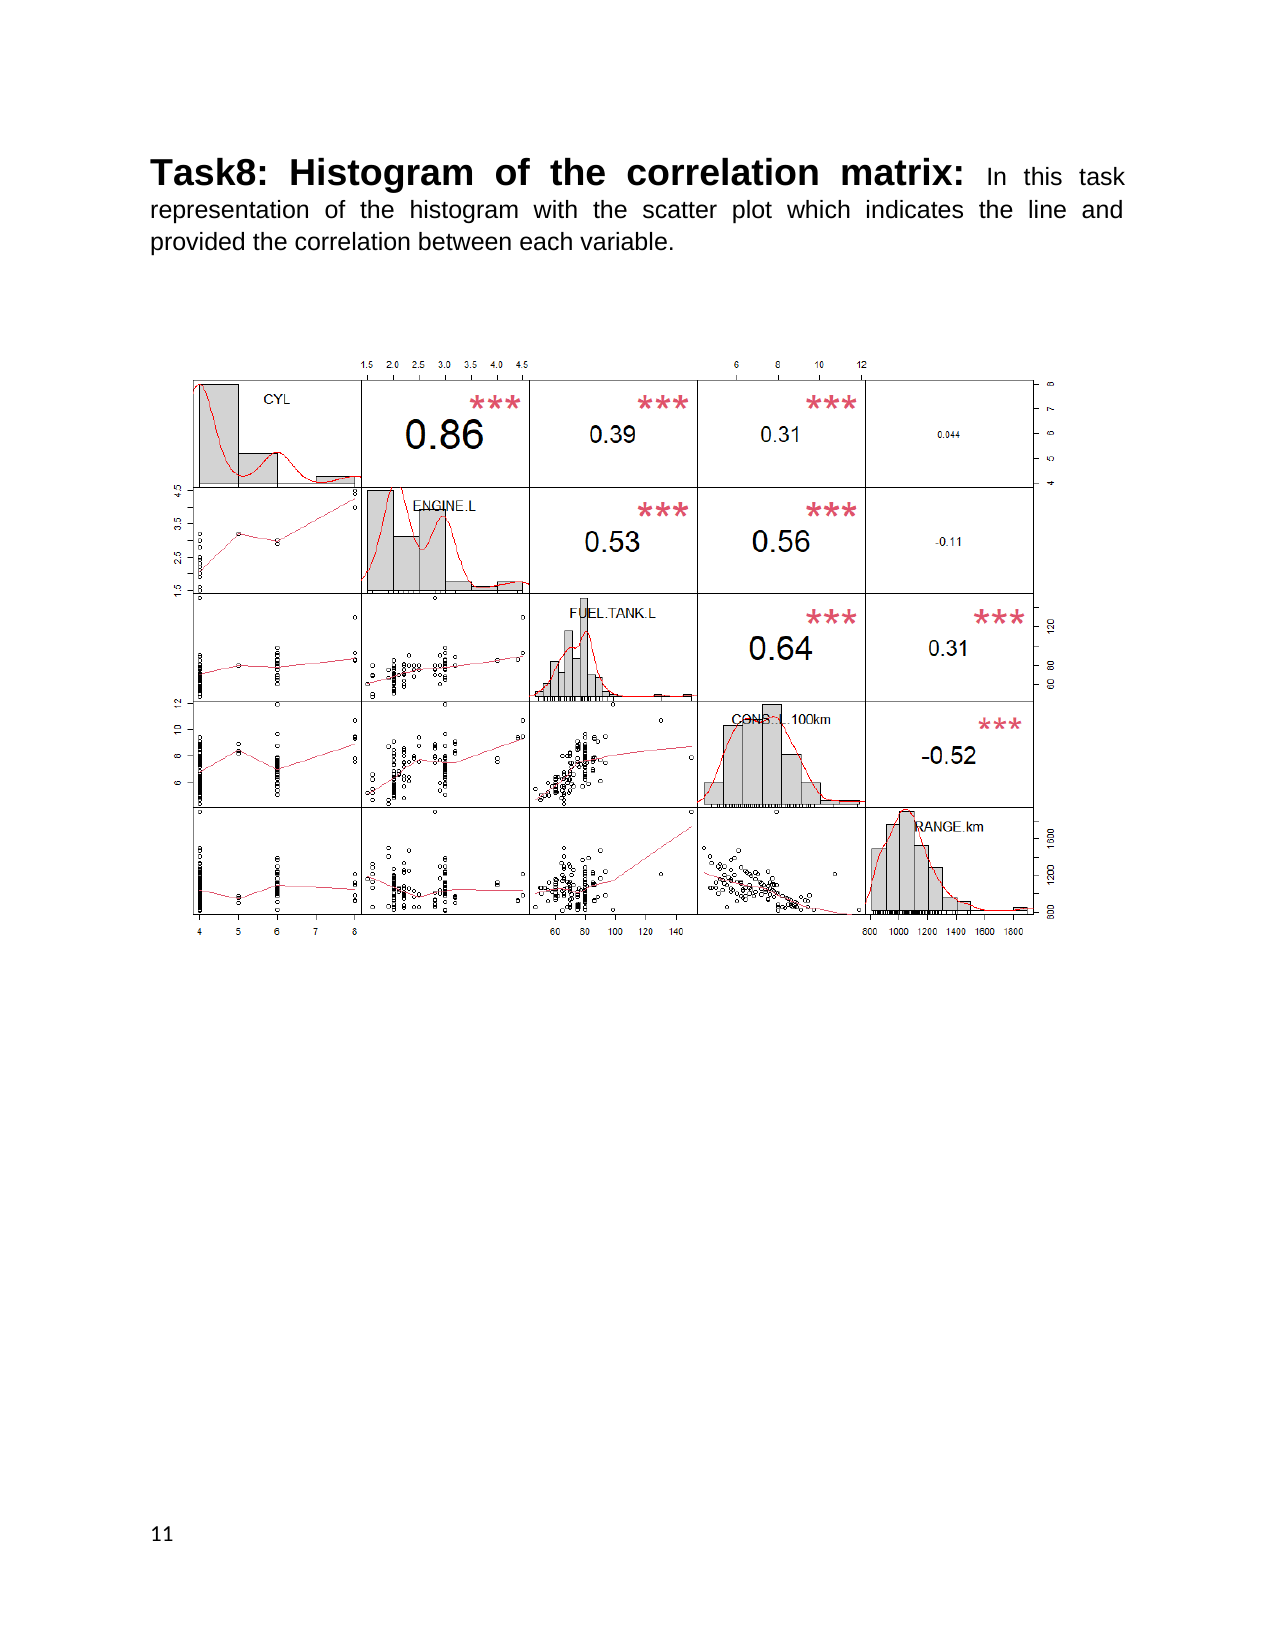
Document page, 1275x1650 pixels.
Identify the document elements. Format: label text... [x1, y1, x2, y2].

text Task8: Histogram of the correlation matrix: In this task representation of the histogram with the scatter plot which indicates the line and provided the correlation between each variable. [150, 150, 1125, 255]
picture [150, 337, 1076, 957]
